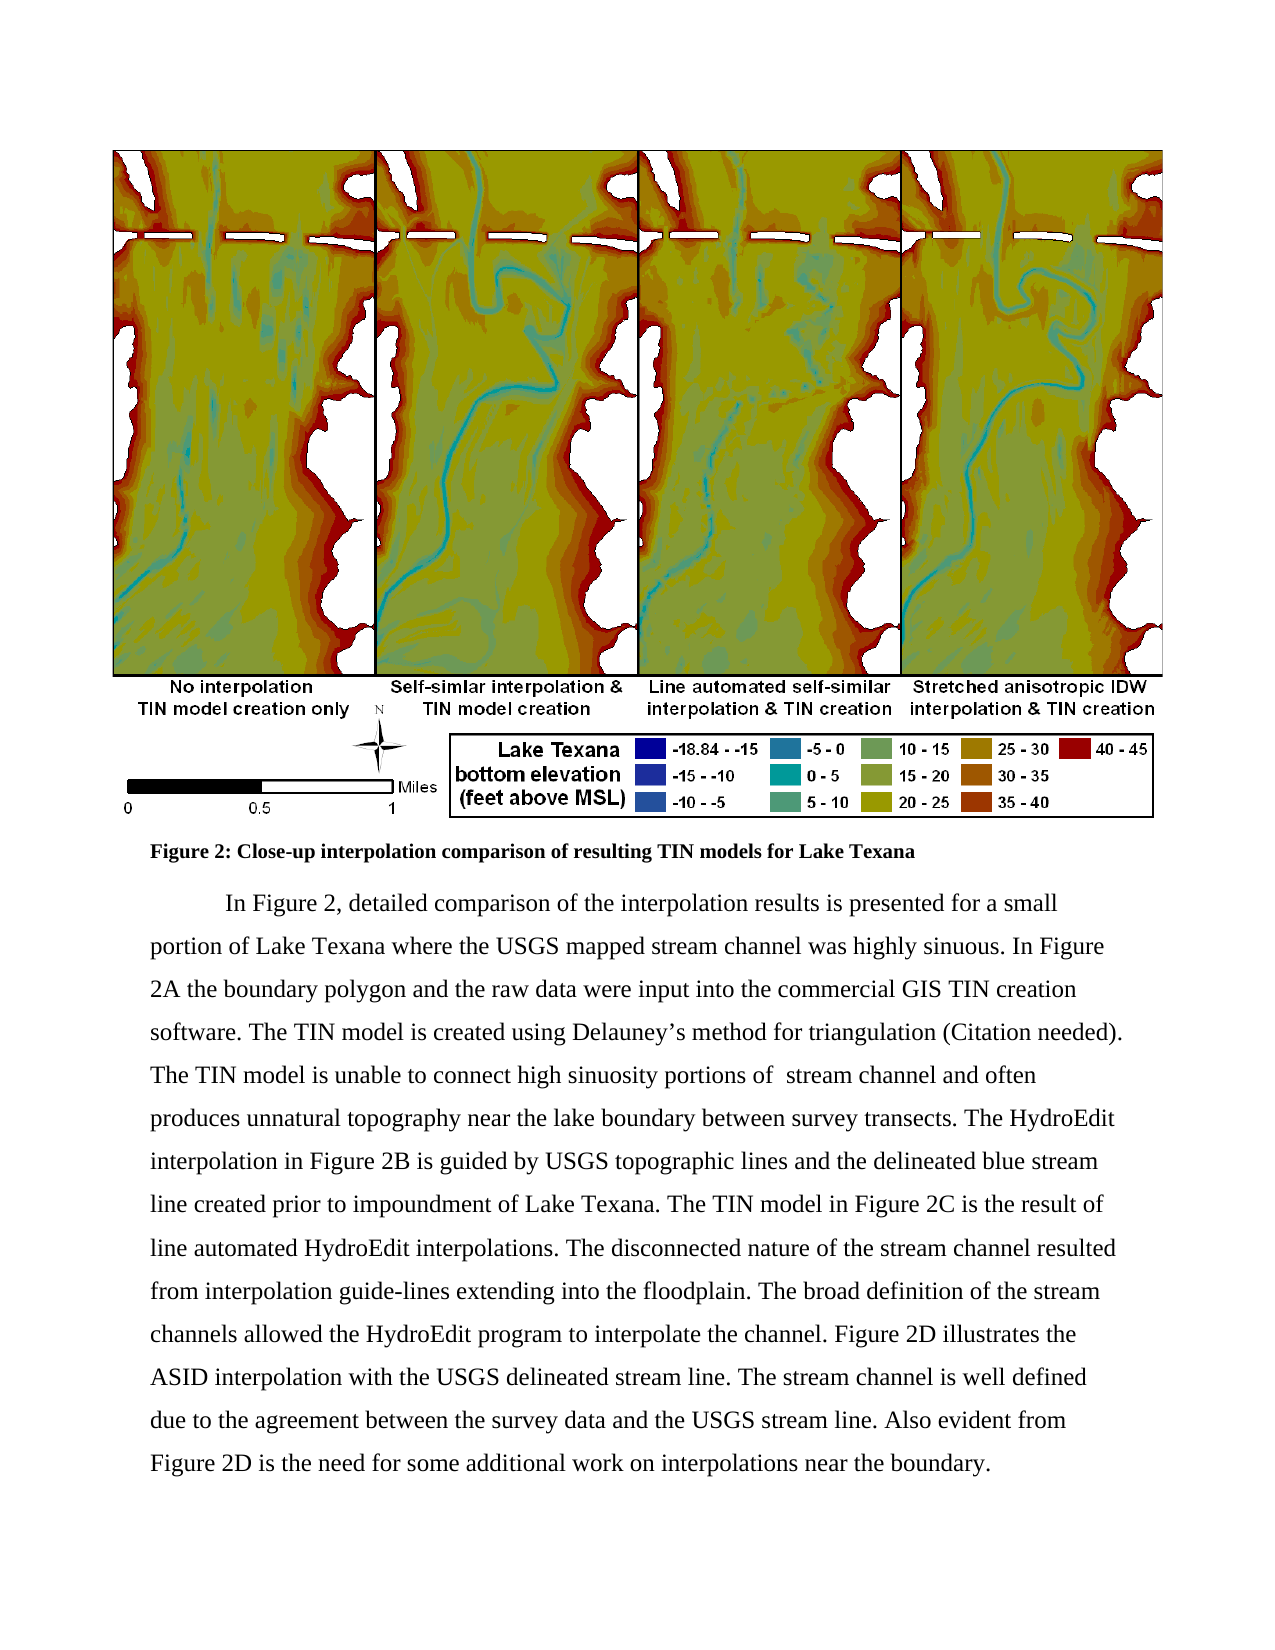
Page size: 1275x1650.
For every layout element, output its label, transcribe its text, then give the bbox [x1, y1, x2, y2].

picture [112, 150, 1163, 825]
text Figure 2: Close-up interpolation comparison of resulting TIN models for Lake Texana [150, 839, 1125, 863]
text In Figure 2, detailed comparison of the interpolation results is presented for a small portion of Lake Texana where the USGS mapped stream channel was highly sinuous. In Figure 2A the boundary polygon and the raw data were input into the commercial GIS TIN creation software. The TIN model is created using Delauney’s method for triangulation (Citation needed). The TIN model is unable to connect high sinuosity portions of stream channel and often produces unnatural topography near the lake boundary between survey transects. The HydroEdit interpolation in Figure 2B is guided by USGS topographic lines and the delineated blue stream line created prior to impoundment of Lake Texana. The TIN model in Figure 2C is the result of line automated HydroEdit interpolations. The disconnected nature of the stream channel resulted from interpolation guide-lines extending into the floodplain. The broad definition of the stream channels allowed the HydroEdit program to interpolate the channel. Figure 2D illustrates the ASID interpolation with the USGS delineated stream line. The stream channel is well defined due to the agreement between the survey data and the USGS stream line. Also evident from Figure 2D is the need for some additional work on interpolations near the boundary. [150, 888, 1125, 1477]
